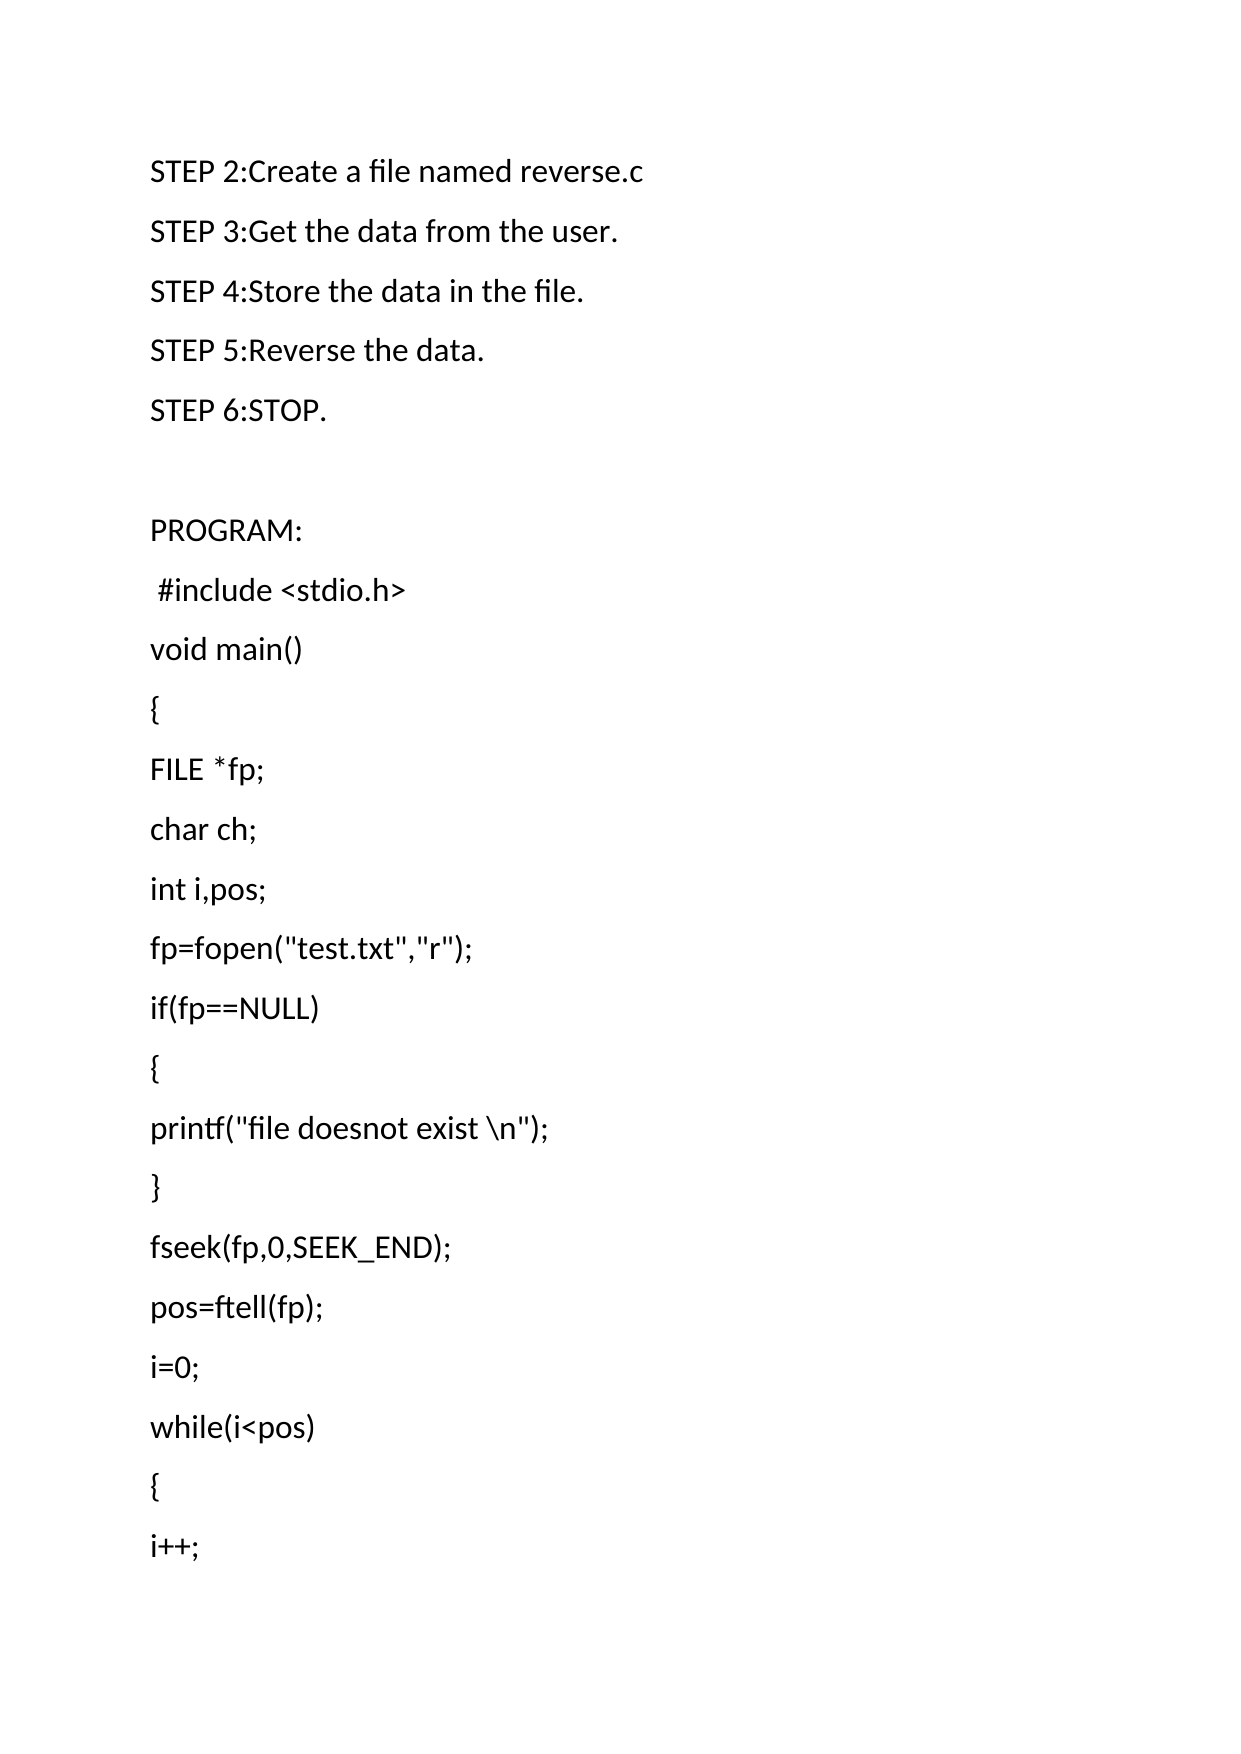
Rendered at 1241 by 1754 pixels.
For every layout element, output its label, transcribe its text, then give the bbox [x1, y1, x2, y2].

text if(fp==NULL) [150, 987, 1090, 1028]
text PROGRAM: [150, 509, 1090, 549]
text STEP 2:Create a file named reverse.c [150, 150, 1090, 191]
text i++; [150, 1525, 1090, 1566]
text STEP 4:Store the data in the file. [150, 269, 1090, 310]
text void main() [150, 628, 1090, 669]
text i=0; [150, 1346, 1090, 1387]
text #include <stdio.h> [150, 568, 1090, 609]
text FILE *fp; [150, 748, 1090, 789]
text fseek(fp,0,SEEK_END); [150, 1226, 1090, 1267]
text STEP 5:Reverse the data. [150, 329, 1090, 370]
text while(i<pos) [150, 1406, 1090, 1446]
text char ch; [150, 808, 1090, 848]
text { [150, 1465, 1090, 1506]
text int i,pos; [150, 867, 1090, 908]
text } [150, 1166, 1090, 1207]
text STEP 6:STOP. [150, 389, 1090, 430]
text { [150, 688, 1090, 729]
text pos=ftell(fp); [150, 1286, 1090, 1327]
text printf("file doesnot exist \n"); [150, 1107, 1090, 1147]
text STEP 3:Get the data from the user. [150, 210, 1090, 251]
text fp=fopen("test.txt","r"); [150, 927, 1090, 968]
text { [150, 1047, 1090, 1088]
